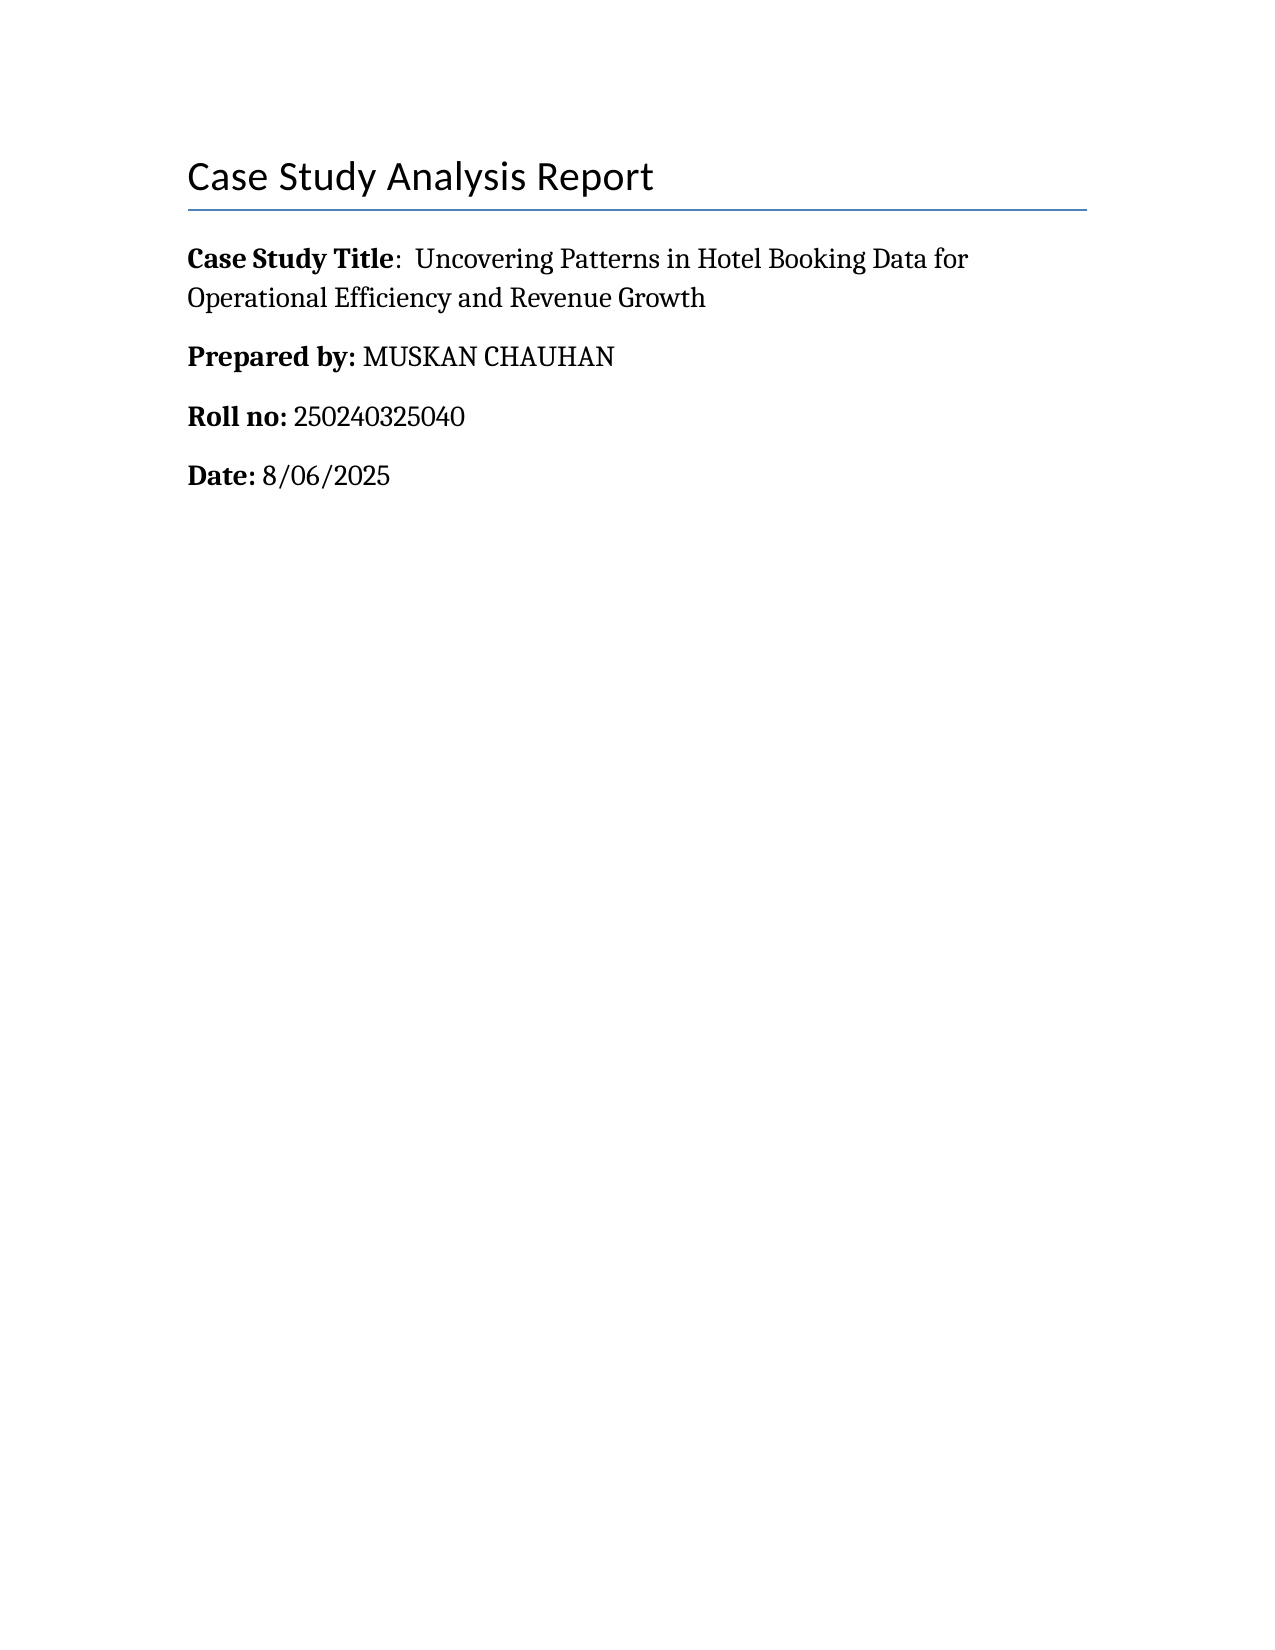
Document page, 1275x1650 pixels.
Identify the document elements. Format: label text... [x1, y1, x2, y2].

text Prepared by: MUSKAN CHAUHAN [187, 340, 1087, 374]
title Case Study Analysis Report [187, 150, 1087, 211]
text Roll no: 250240325040 [187, 400, 1087, 433]
text Date: 8/06/2025 [187, 459, 1087, 493]
text Case Study Title: Uncovering Patterns in Hotel Booking Data for Operational Efficiency and Revenue Growth [187, 242, 1087, 314]
